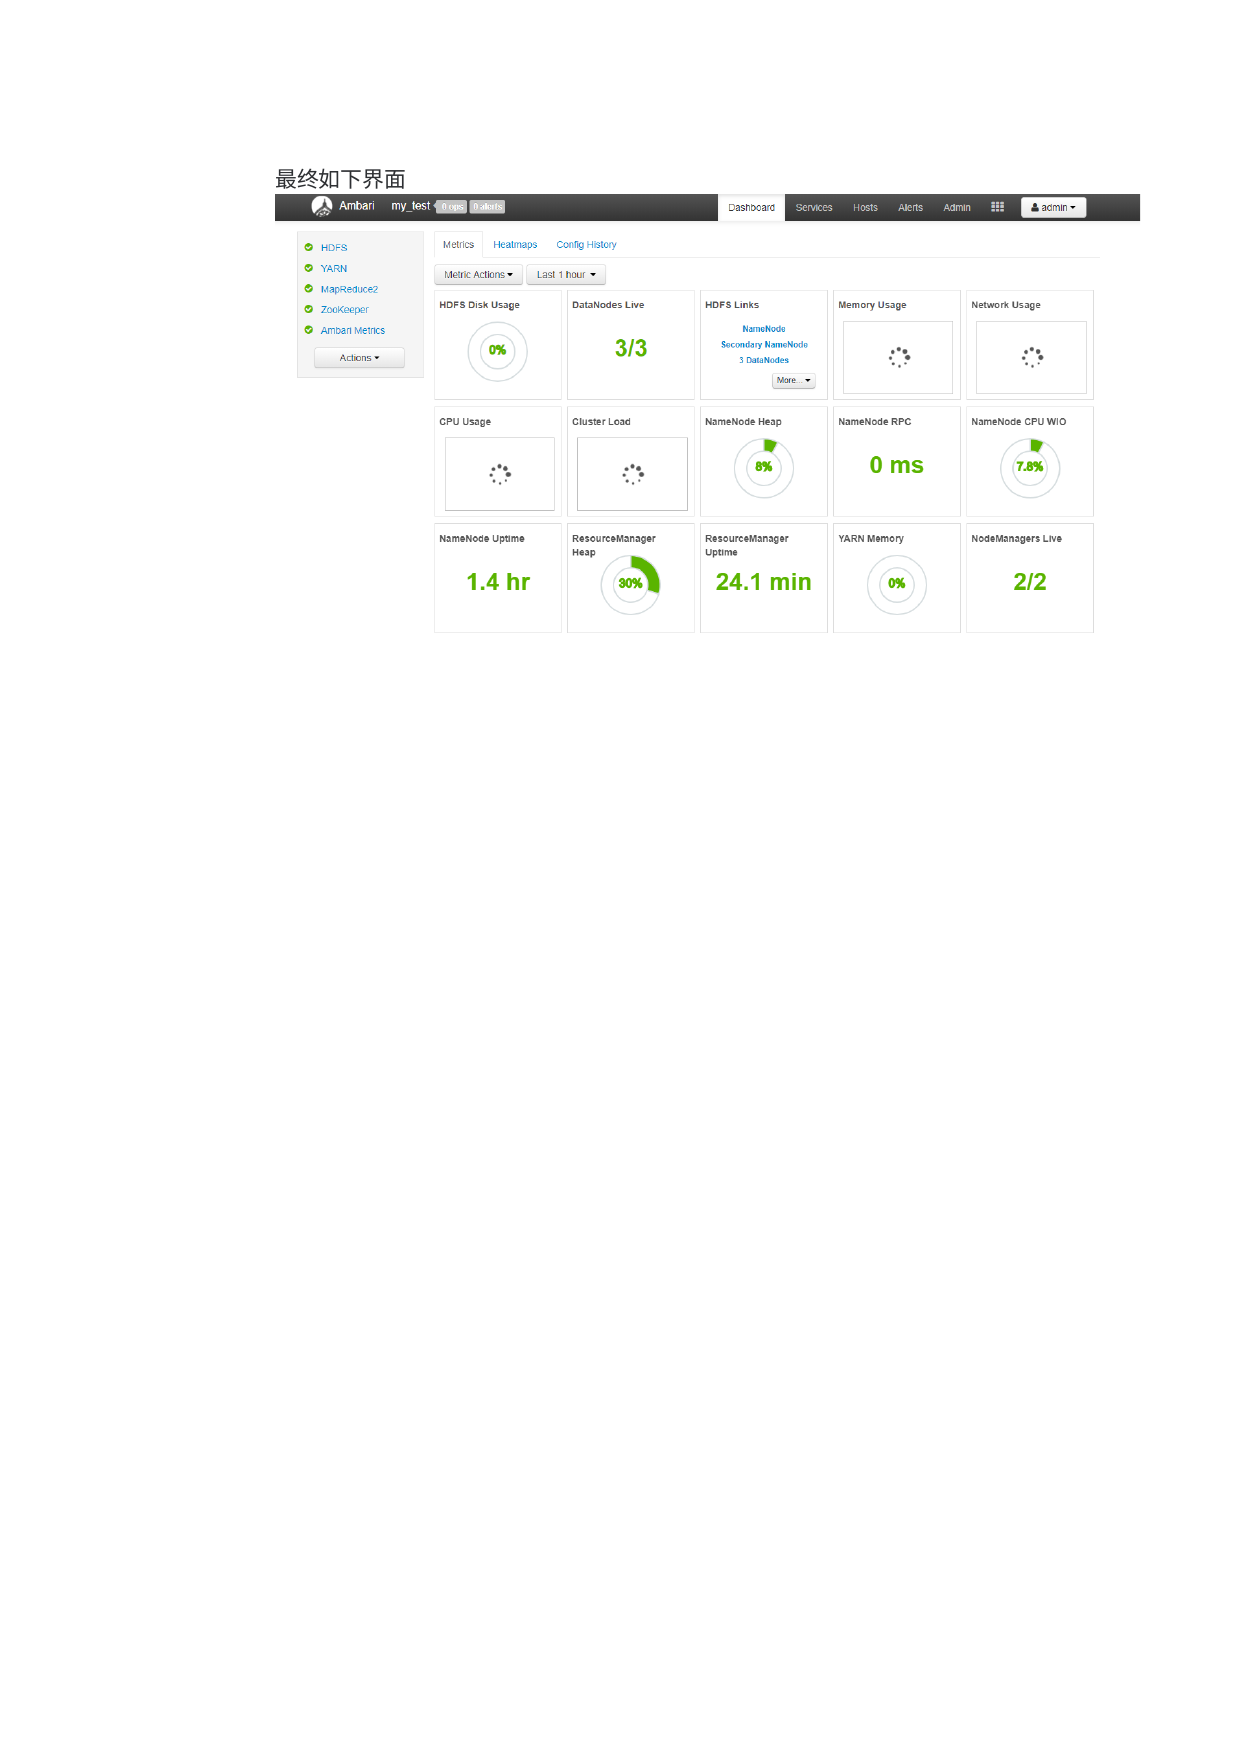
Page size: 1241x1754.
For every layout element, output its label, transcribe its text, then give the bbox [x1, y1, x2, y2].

picture [275, 194, 1141, 639]
text 最终如下界面 [231, 162, 1053, 194]
